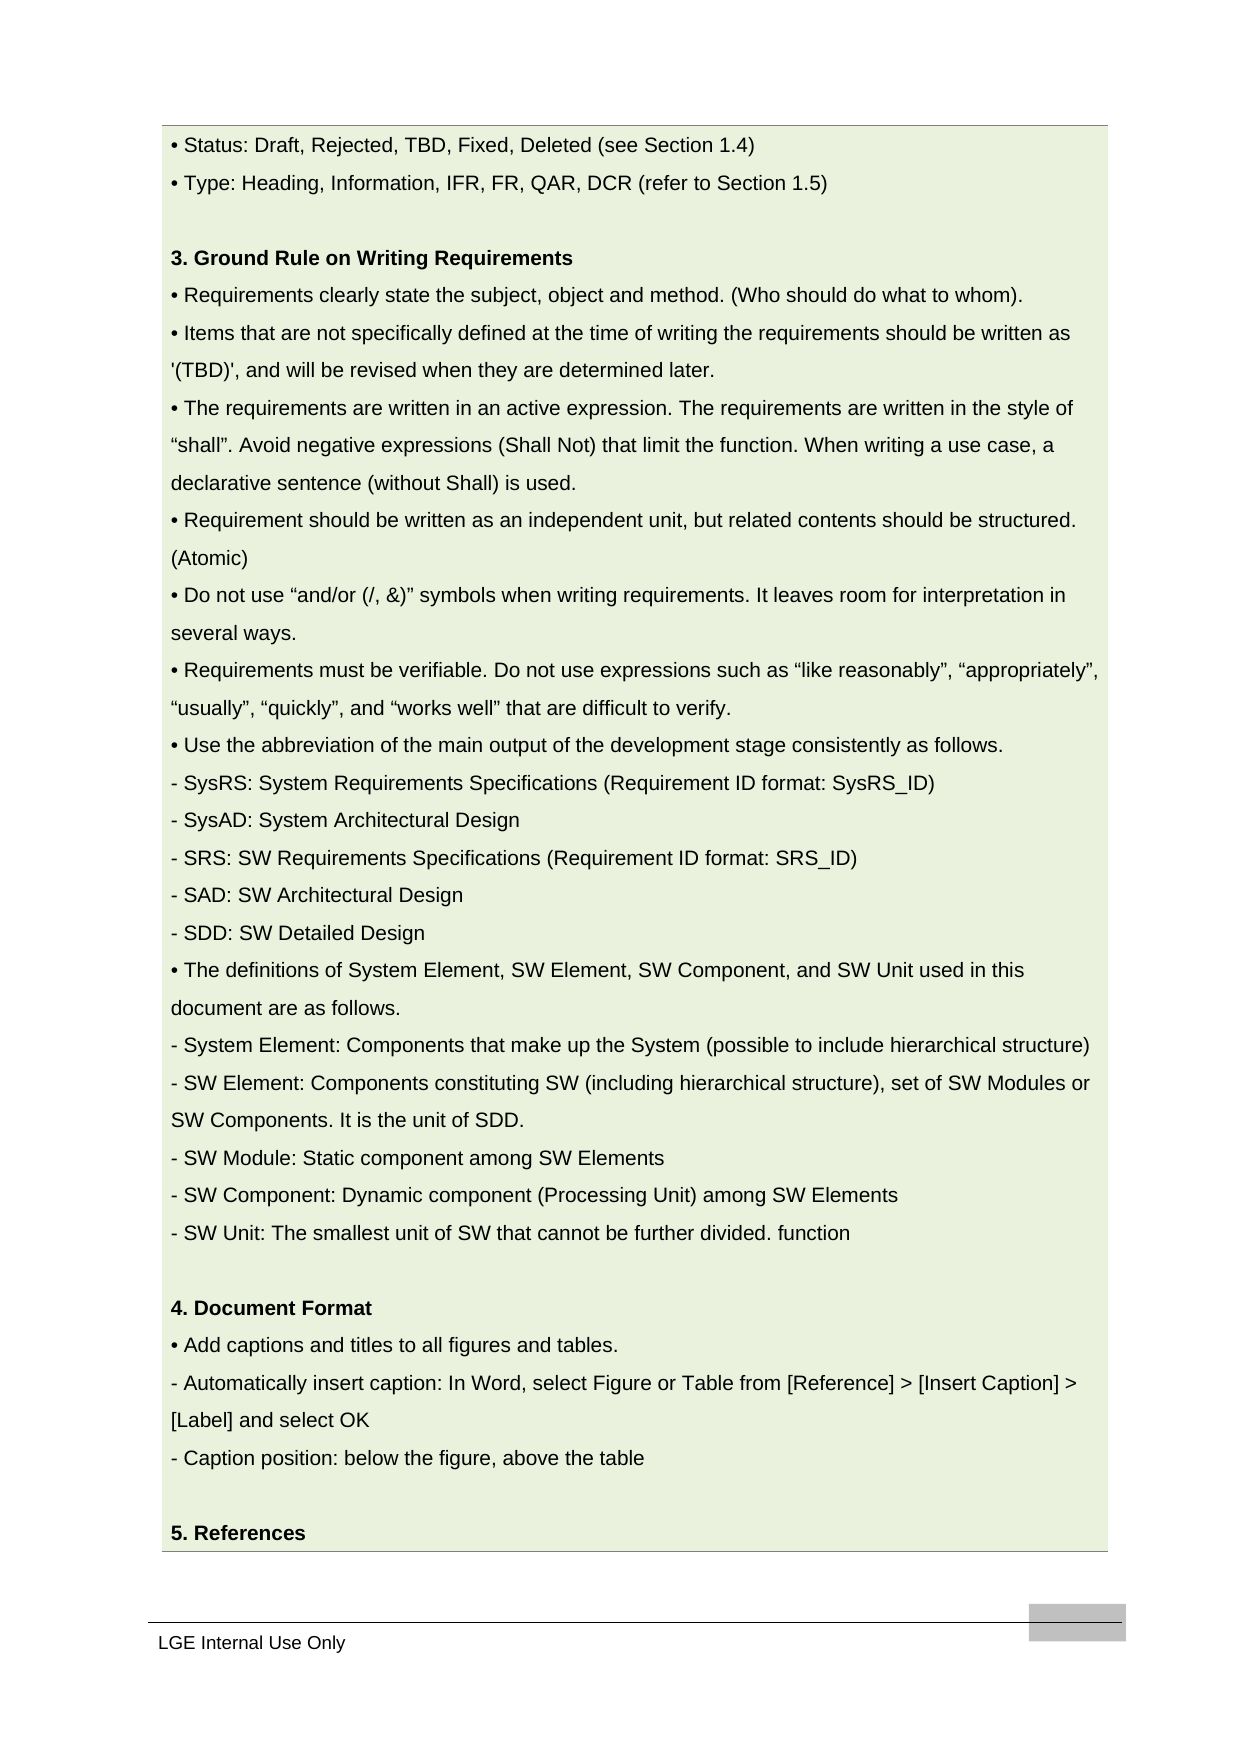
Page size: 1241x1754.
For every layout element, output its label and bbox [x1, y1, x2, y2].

table_header [162, 126, 1108, 1551]
